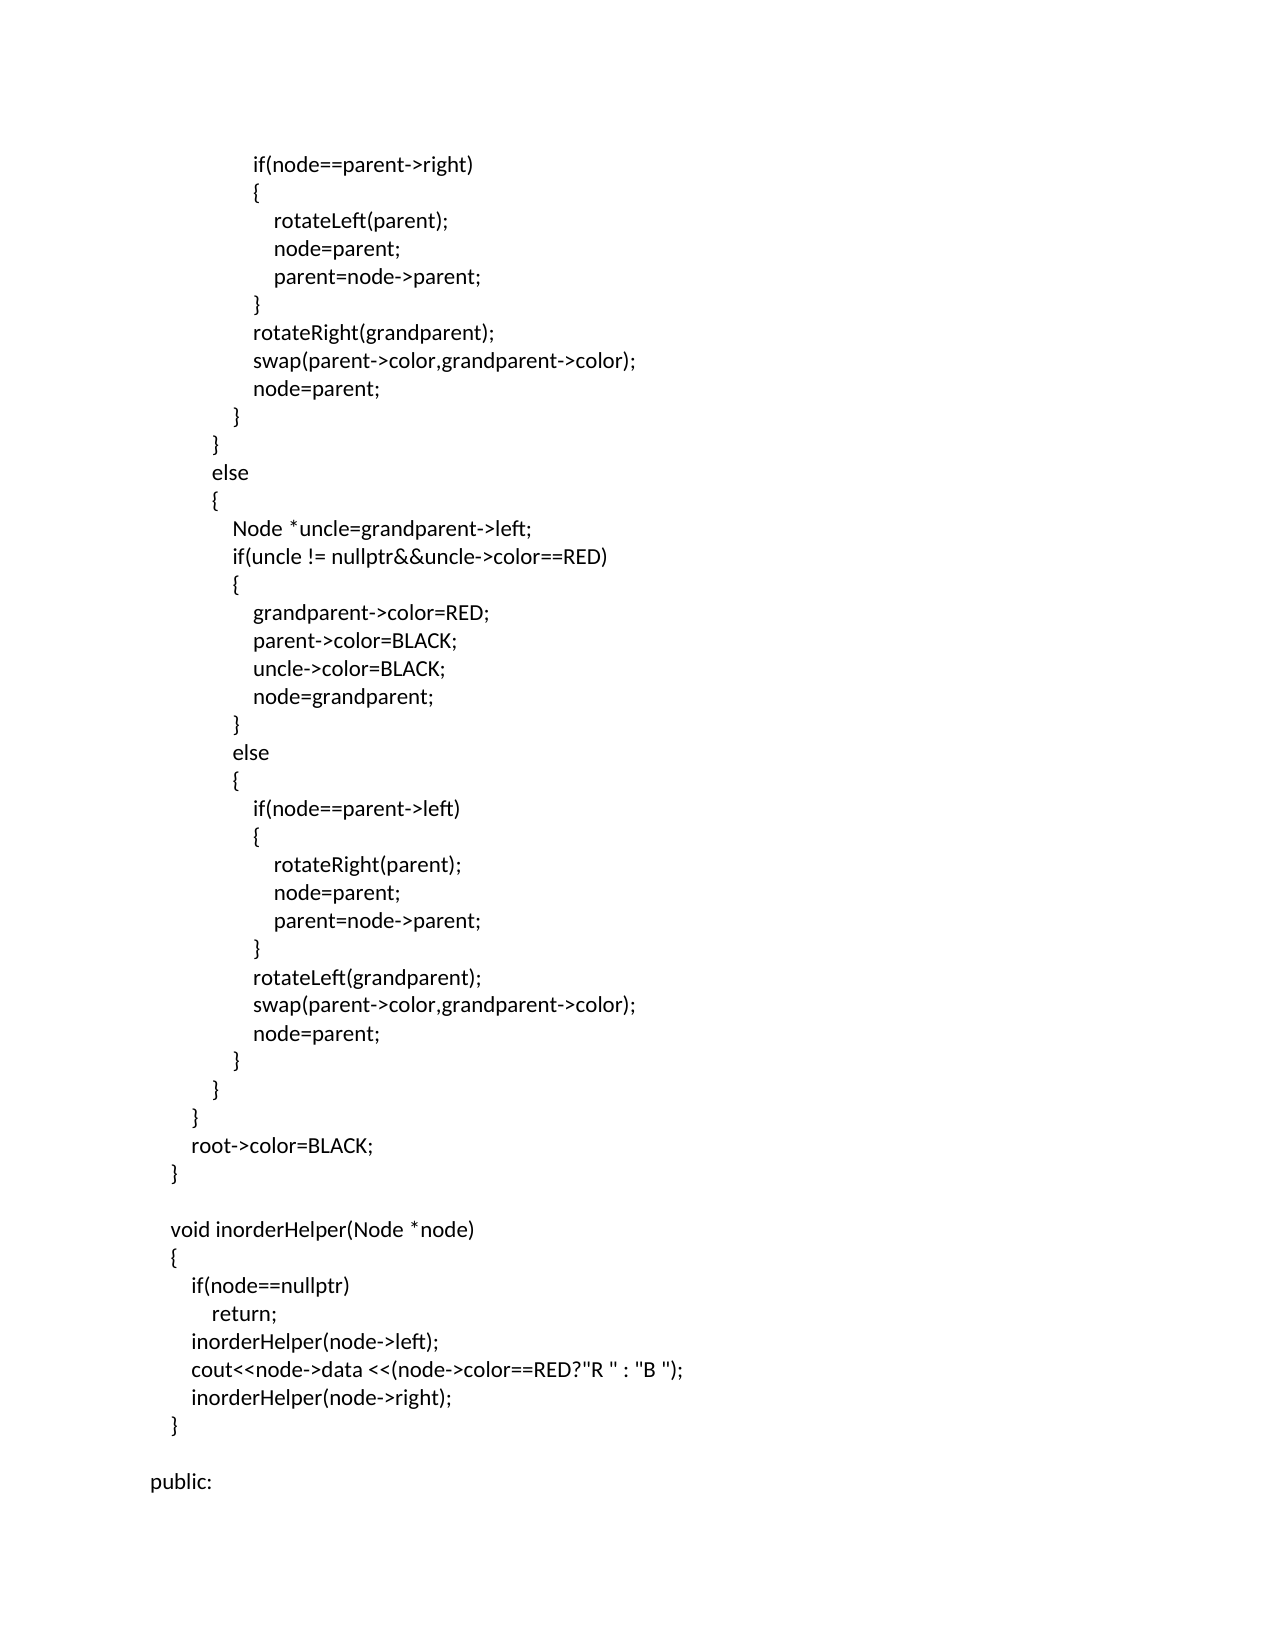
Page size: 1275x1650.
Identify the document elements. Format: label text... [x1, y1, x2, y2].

text { [150, 570, 1125, 598]
text uncle->color=BLACK; [150, 654, 1125, 682]
text { [150, 486, 1125, 514]
text node=grandparent; [150, 682, 1125, 710]
text rotateRight(grandparent); [150, 318, 1125, 346]
text node=parent; [150, 1019, 1125, 1047]
text } [150, 1103, 1125, 1131]
text if(node==nullptr) [150, 1271, 1125, 1299]
text { [150, 822, 1125, 851]
text cout<<node->data <<(node->color==RED?"R " : "B "); [150, 1355, 1125, 1383]
text node=parent; [150, 878, 1125, 907]
text Node *uncle=grandparent->left; [150, 514, 1125, 542]
text public: [150, 1467, 1125, 1495]
text if(node==parent->right) [150, 150, 1125, 178]
text swap(parent->color,grandparent->color); [150, 346, 1125, 374]
text if(uncle != nullptr&&uncle->color==RED) [150, 542, 1125, 570]
text root->color=BLACK; [150, 1131, 1125, 1159]
text } [150, 1159, 1125, 1187]
text rotateLeft(grandparent); [150, 963, 1125, 991]
text rotateRight(parent); [150, 851, 1125, 878]
text else [150, 458, 1125, 486]
text grandparent->color=RED; [150, 598, 1125, 626]
text if(node==parent->left) [150, 794, 1125, 822]
text } [150, 402, 1125, 430]
text } [150, 290, 1125, 318]
text { [150, 766, 1125, 794]
text parent=node->parent; [150, 907, 1125, 934]
text void inorderHelper(Node *node) [150, 1215, 1125, 1243]
text { [150, 1243, 1125, 1271]
text } [150, 1047, 1125, 1075]
text swap(parent->color,grandparent->color); [150, 991, 1125, 1019]
text else [150, 738, 1125, 766]
text parent=node->parent; [150, 262, 1125, 290]
text node=parent; [150, 234, 1125, 262]
text parent->color=BLACK; [150, 626, 1125, 654]
text } [150, 430, 1125, 458]
text } [150, 710, 1125, 738]
text rotateLeft(parent); [150, 206, 1125, 234]
text node=parent; [150, 374, 1125, 402]
text { [150, 178, 1125, 206]
text } [150, 1075, 1125, 1103]
text } [150, 934, 1125, 963]
text } [150, 1411, 1125, 1439]
text inorderHelper(node->right); [150, 1383, 1125, 1411]
text return; [150, 1299, 1125, 1327]
text inorderHelper(node->left); [150, 1327, 1125, 1355]
